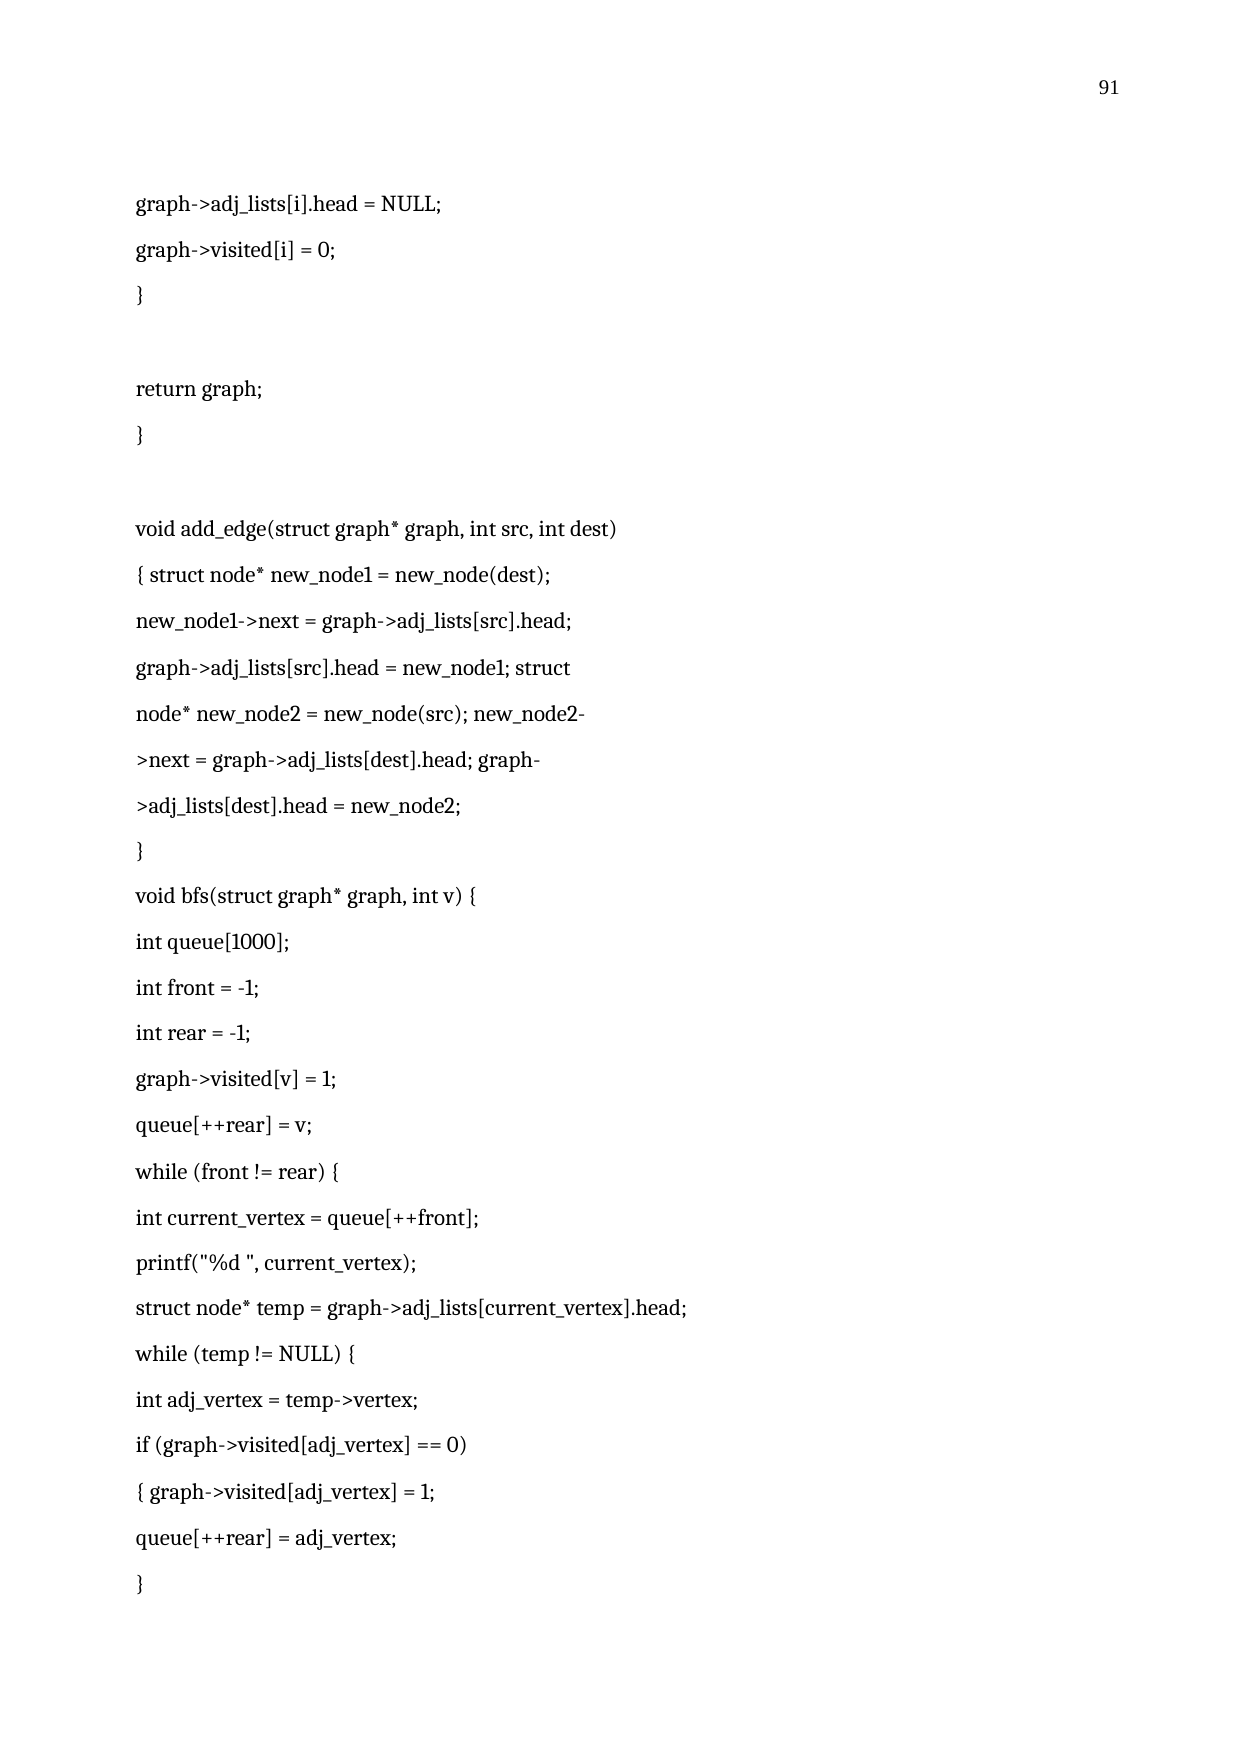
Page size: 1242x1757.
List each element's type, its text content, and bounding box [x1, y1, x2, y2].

text void add_edge(struct graph* graph, int src, int dest) { struct node* new_node1 = new_node(dest); new_node1->next = graph->adj_lists[src].head; [136, 516, 658, 635]
text int current_vertex = queue[++front]; [136, 1205, 1150, 1230]
text graph->adj_lists[i].head = NULL; [136, 191, 1150, 217]
text } [136, 282, 1150, 309]
text graph->adj_lists[src].head = new_node1; struct node* new_node2 = new_node(src); new_node2->next = graph->adj_lists[dest].head; graph->adj_lists[dest].head = new_node2; [136, 654, 611, 819]
text graph->visited[v] = 1; queue[++rear] = v; while (front != rear) { [136, 1066, 353, 1185]
text void bfs(struct graph* graph, int v) { [136, 883, 1150, 909]
text int front = -1; [136, 974, 1150, 1001]
text if (graph->visited[adj_vertex] == 0) { graph->visited[adj_vertex] = 1; queue[++rear] = adj_vertex; [136, 1432, 499, 1551]
text } [136, 422, 1150, 448]
text return graph; [136, 376, 1150, 403]
text int rear = -1; [136, 1020, 1150, 1046]
text int adj_vertex = temp->vertex; [136, 1386, 1150, 1413]
text } [136, 1571, 1150, 1596]
text } [136, 838, 1150, 863]
text struct node* temp = graph->adj_lists[current_vertex].head; [136, 1295, 1150, 1321]
text printf("%d ", current_vertex); [136, 1249, 1150, 1276]
text graph->visited[i] = 0; [136, 237, 1150, 263]
text int queue[1000]; [136, 929, 1150, 955]
text while (temp != NULL) { [136, 1341, 1150, 1367]
